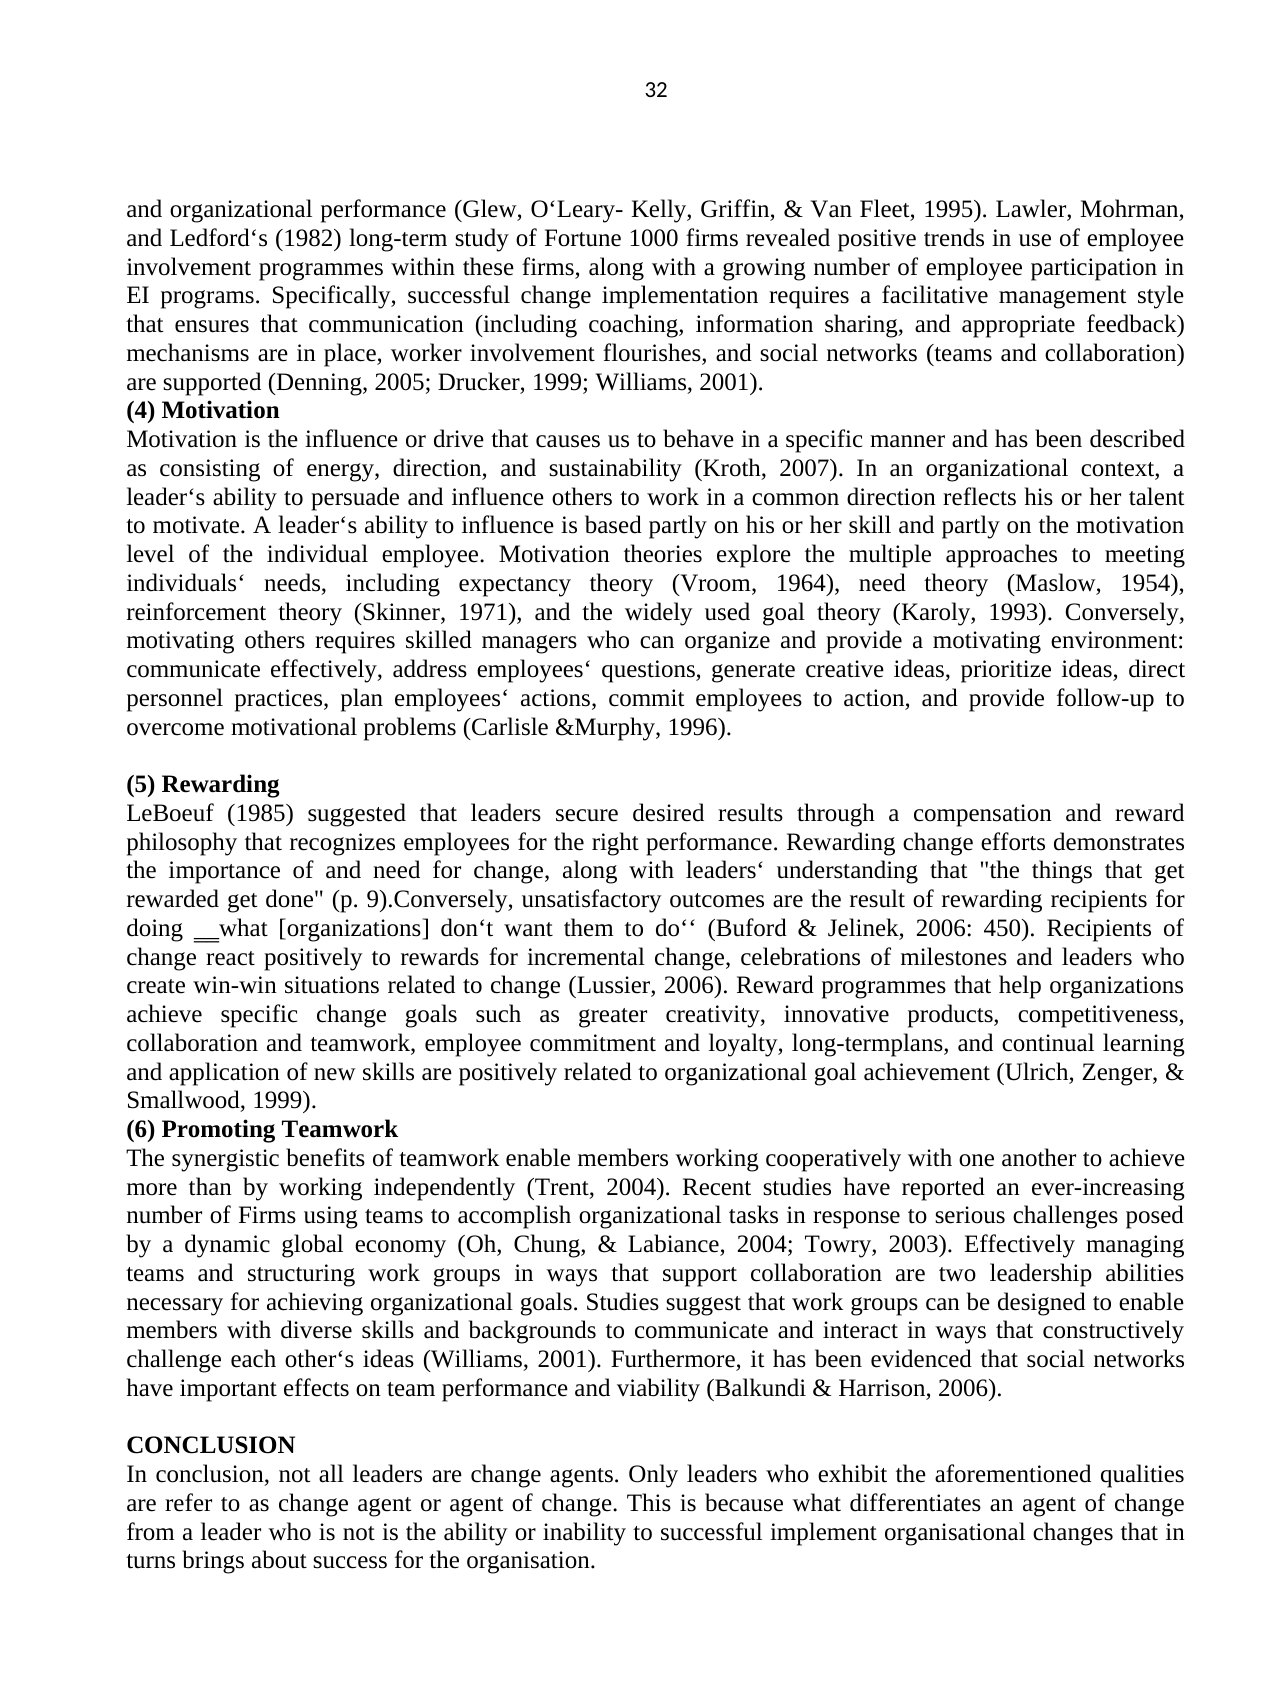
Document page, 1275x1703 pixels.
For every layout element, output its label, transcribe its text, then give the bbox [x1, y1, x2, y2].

text In conclusion, not all leaders are change agents. Only leaders who exhibit the aforementioned qualities are refer to as change agent or agent of change. This is because what differentiates an agent of change from a leader who is not is the ability or inability to successful implement organisational changes that in turns brings about success for the organisation. [126, 1459, 1186, 1574]
text The synergistic benefits of teamwork enable members working cooperatively with one another to achieve more than by working independently (Trent, 2004). Recent studies have reported an ever-increasing number of Firms using teams to accomplish organizational tasks in response to serious challenges posed by a dynamic global economy (Oh, Chung, & Labiance, 2004; Towry, 2003). Effectively managing teams and structuring work groups in ways that support collaboration are two leadership abilities necessary for achieving organizational goals. Studies suggest that work groups can be designed to enable members with diverse skills and backgrounds to communicate and interact in ways that constructively challenge each other‘s ideas (Williams, 2001). Furthermore, it has been evidenced that social networks have important effects on team performance and viability (Balkundi & Harrison, 2006). [126, 1143, 1186, 1402]
text (4) Motivation [126, 395, 1186, 424]
text CONCLUSION [126, 1430, 1186, 1459]
text (6) Promoting Teamwork [126, 1114, 1186, 1143]
text LeBoeuf (1985) suggested that leaders secure desired results through a compensation and reward philosophy that recognizes employees for the right performance. Rewarding change efforts demonstrates the importance of and need for change, along with leaders‘ understanding that "the things that get rewarded get done" (p. 9).Conversely, unsatisfactory outcomes are the result of rewarding recipients for doing ‗‗what [organizations] don‘t want them to do‘‘ (Buford & Jelinek, 2006: 450). Recipients of change react positively to rewards for incremental change, celebrations of milestones and leaders who create win-win situations related to change (Lussier, 2006). Reward programmes that help organizations achieve specific change goals such as greater creativity, innovative products, competitiveness, collaboration and teamwork, employee commitment and loyalty, long-termplans, and continual learning and application of new skills are positively related to organizational goal achievement (Ulrich, Zenger, & Smallwood, 1999). [126, 798, 1186, 1114]
text (5) Rewarding [126, 769, 1186, 798]
text Motivation is the influence or drive that causes us to behave in a specific manner and has been described as consisting of energy, direction, and sustainability (Kroth, 2007). In an organizational context, a leader‘s ability to persuade and influence others to work in a common direction reflects his or her talent to motivate. A leader‘s ability to influence is based partly on his or her skill and partly on the motivation level of the individual employee. Motivation theories explore the multiple approaches to meeting individuals‘ needs, including expectancy theory (Vroom, 1964), need theory (Maslow, 1954), reinforcement theory (Skinner, 1971), and the widely used goal theory (Karoly, 1993). Conversely, motivating others requires skilled managers who can organize and provide a motivating environment: communicate effectively, address employees‘ questions, generate creative ideas, prioritize ideas, direct personnel practices, plan employees‘ actions, commit employees to action, and provide follow-up to overcome motivational problems (Carlisle &Murphy, 1996). [126, 424, 1186, 740]
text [126, 194, 1186, 395]
